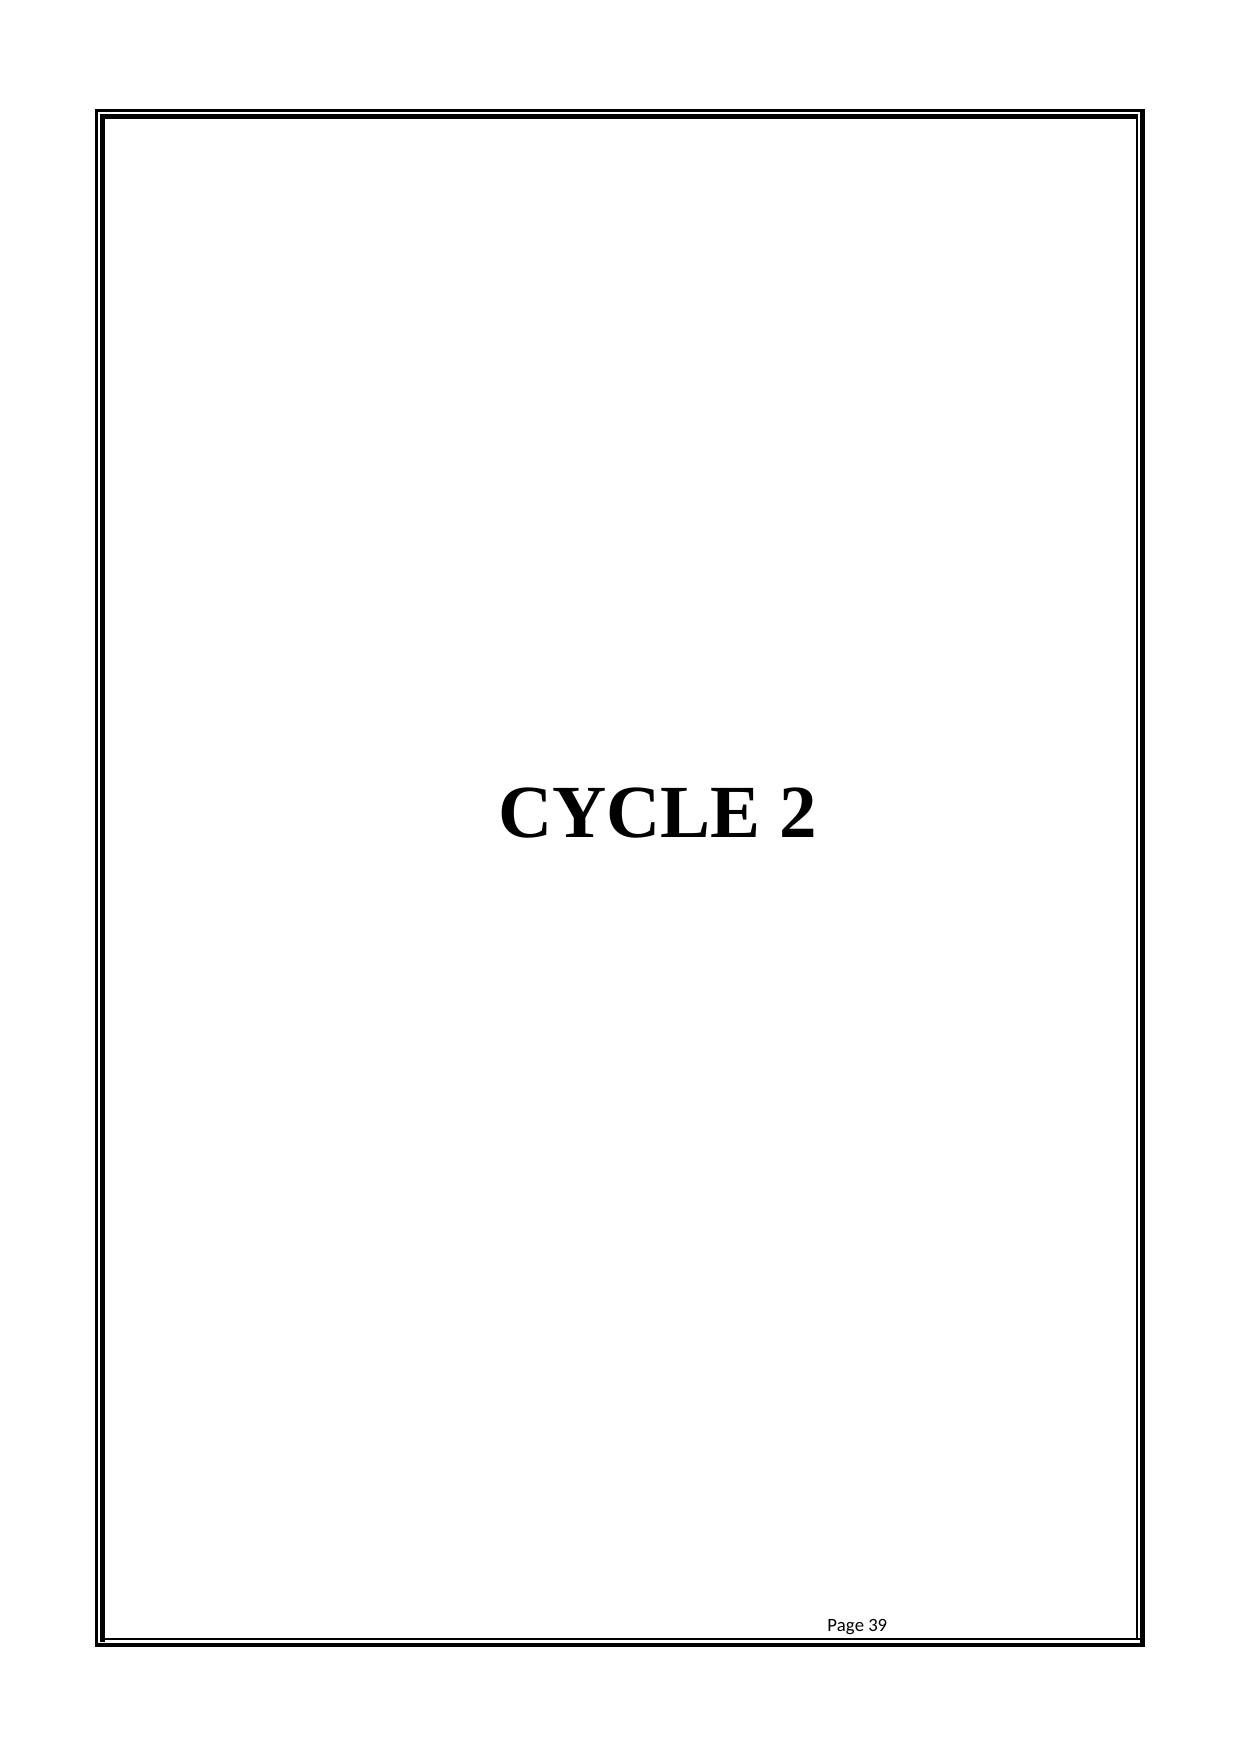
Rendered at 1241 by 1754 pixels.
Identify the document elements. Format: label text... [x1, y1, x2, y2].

text CYCLE 2 [113, 767, 1127, 854]
